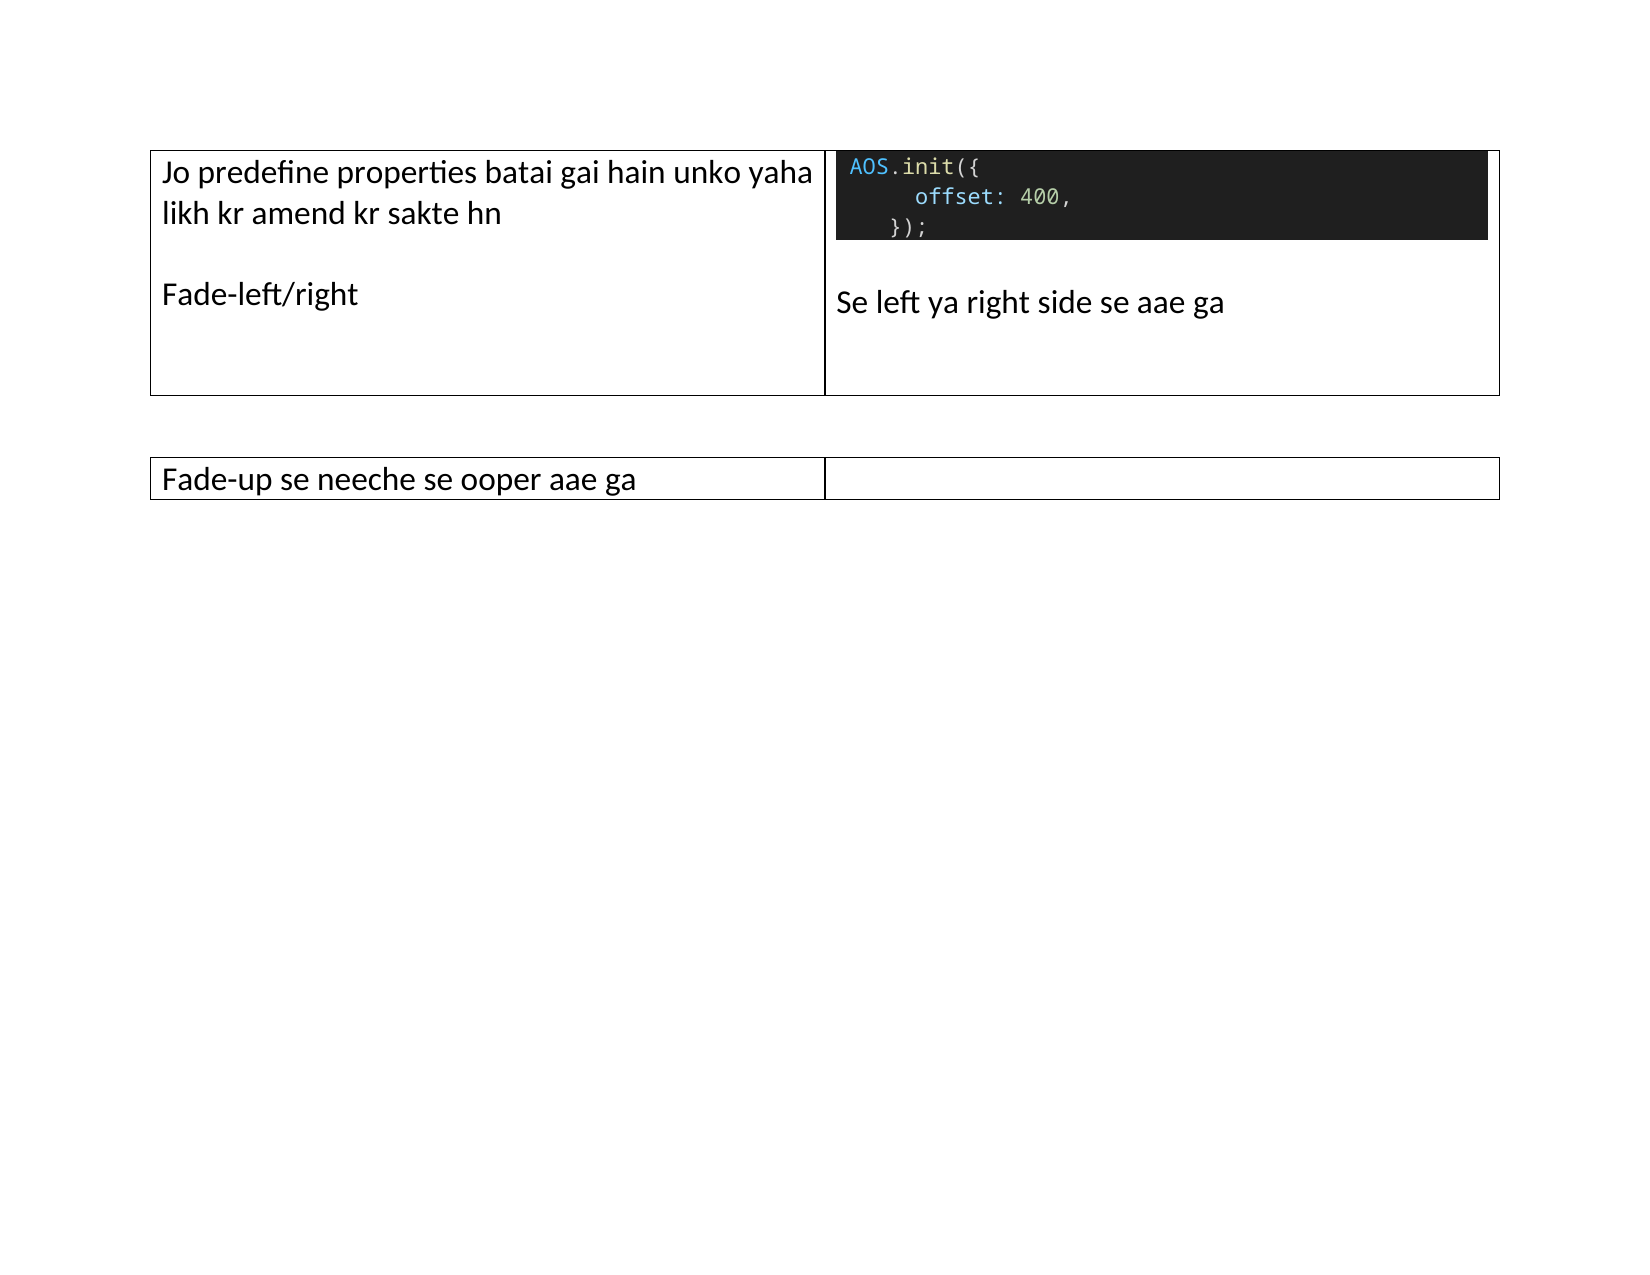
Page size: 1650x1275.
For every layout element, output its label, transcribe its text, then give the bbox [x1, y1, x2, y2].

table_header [151, 151, 824, 395]
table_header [826, 151, 1499, 395]
table_header Fade-up se neeche se ooper aae ga [151, 458, 824, 499]
table_header [826, 458, 1499, 499]
